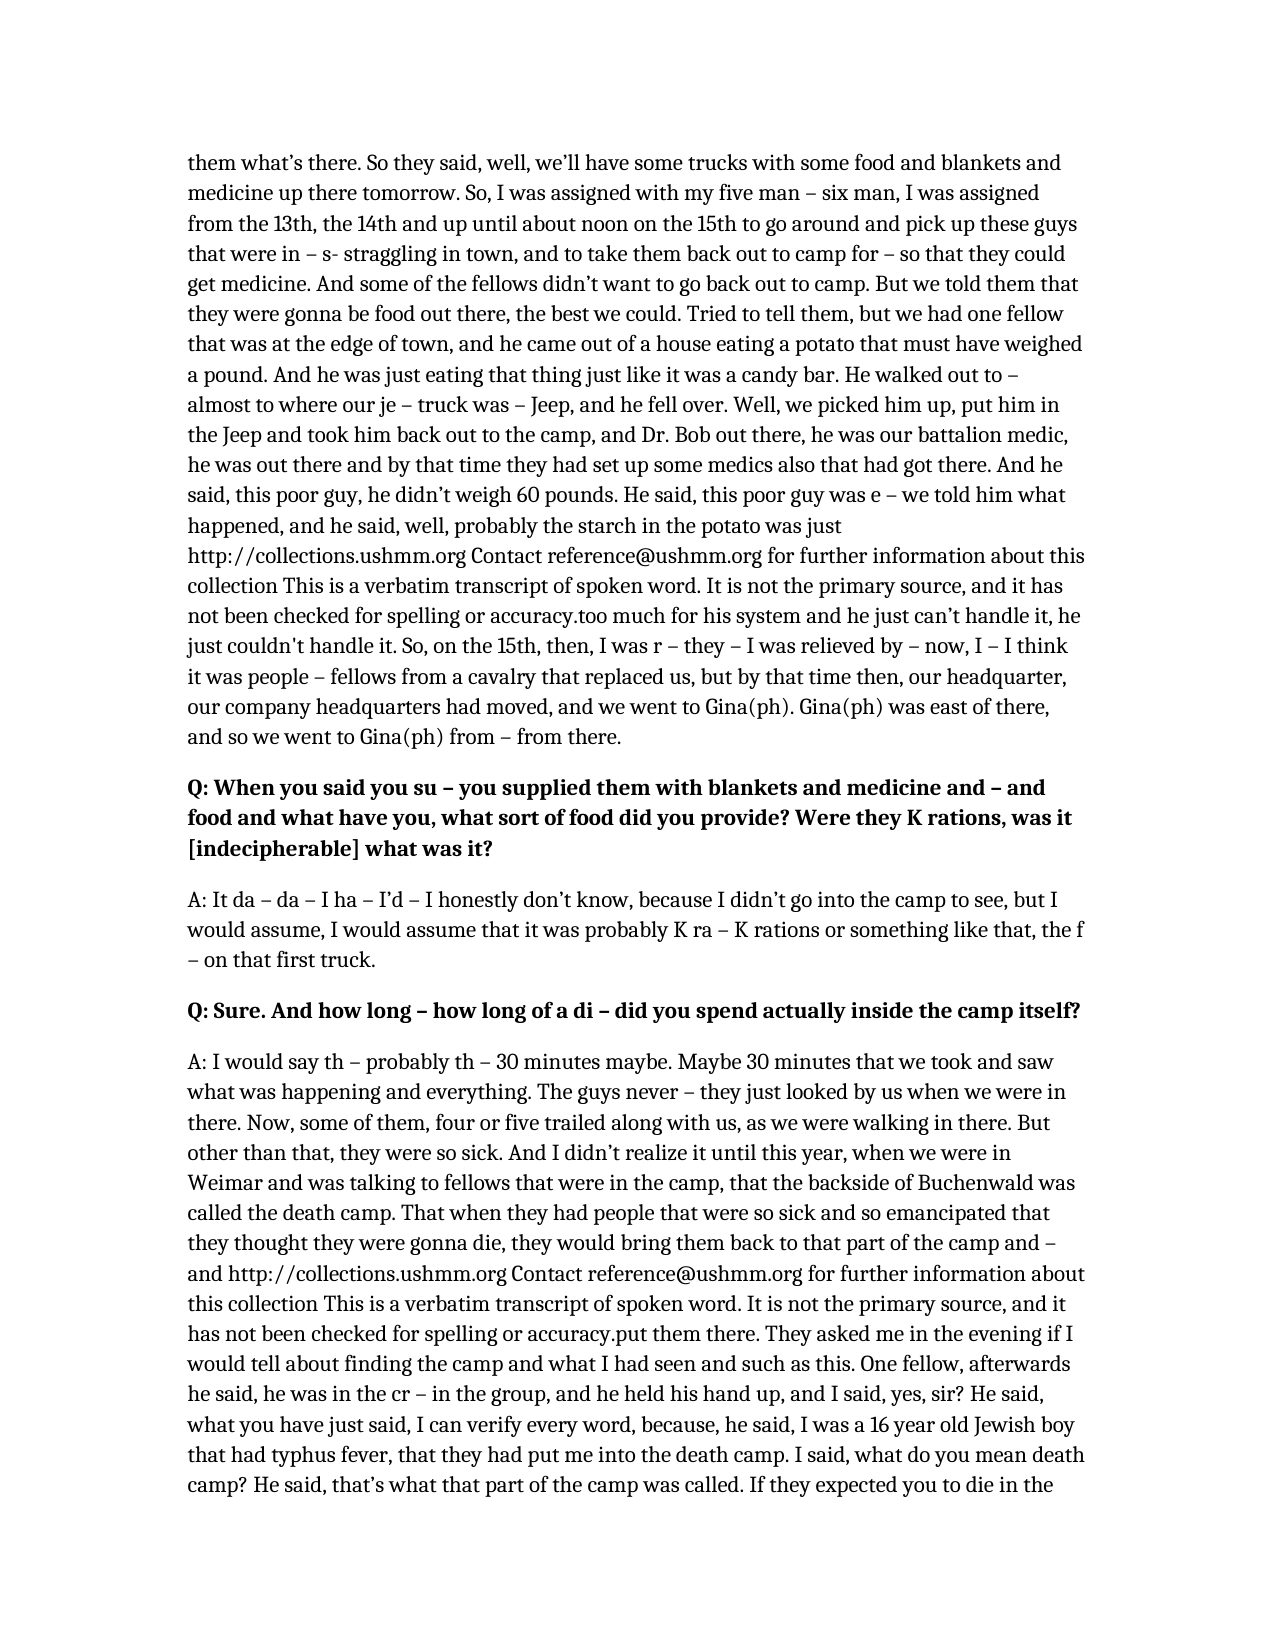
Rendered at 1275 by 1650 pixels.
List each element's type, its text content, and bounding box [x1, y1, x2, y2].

text A: It da – da – I ha – I’d – I honestly don’t know, because I didn’t go into the camp to see, but I would assume, I would assume that it was probably K ra – K rations or something like that, the f – on that first truck. [187, 886, 1087, 973]
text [187, 1049, 1087, 1498]
text Q: Sure. And how long – how long of a di – did you spend actually inside the camp itself? [187, 998, 1087, 1024]
text Q: When you said you su – you supplied them with blankets and medicine and – and food and what have you, what sort of food did you provide? Were they K rations, was it [indecipherable] what was it? [187, 775, 1087, 862]
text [187, 150, 1087, 750]
